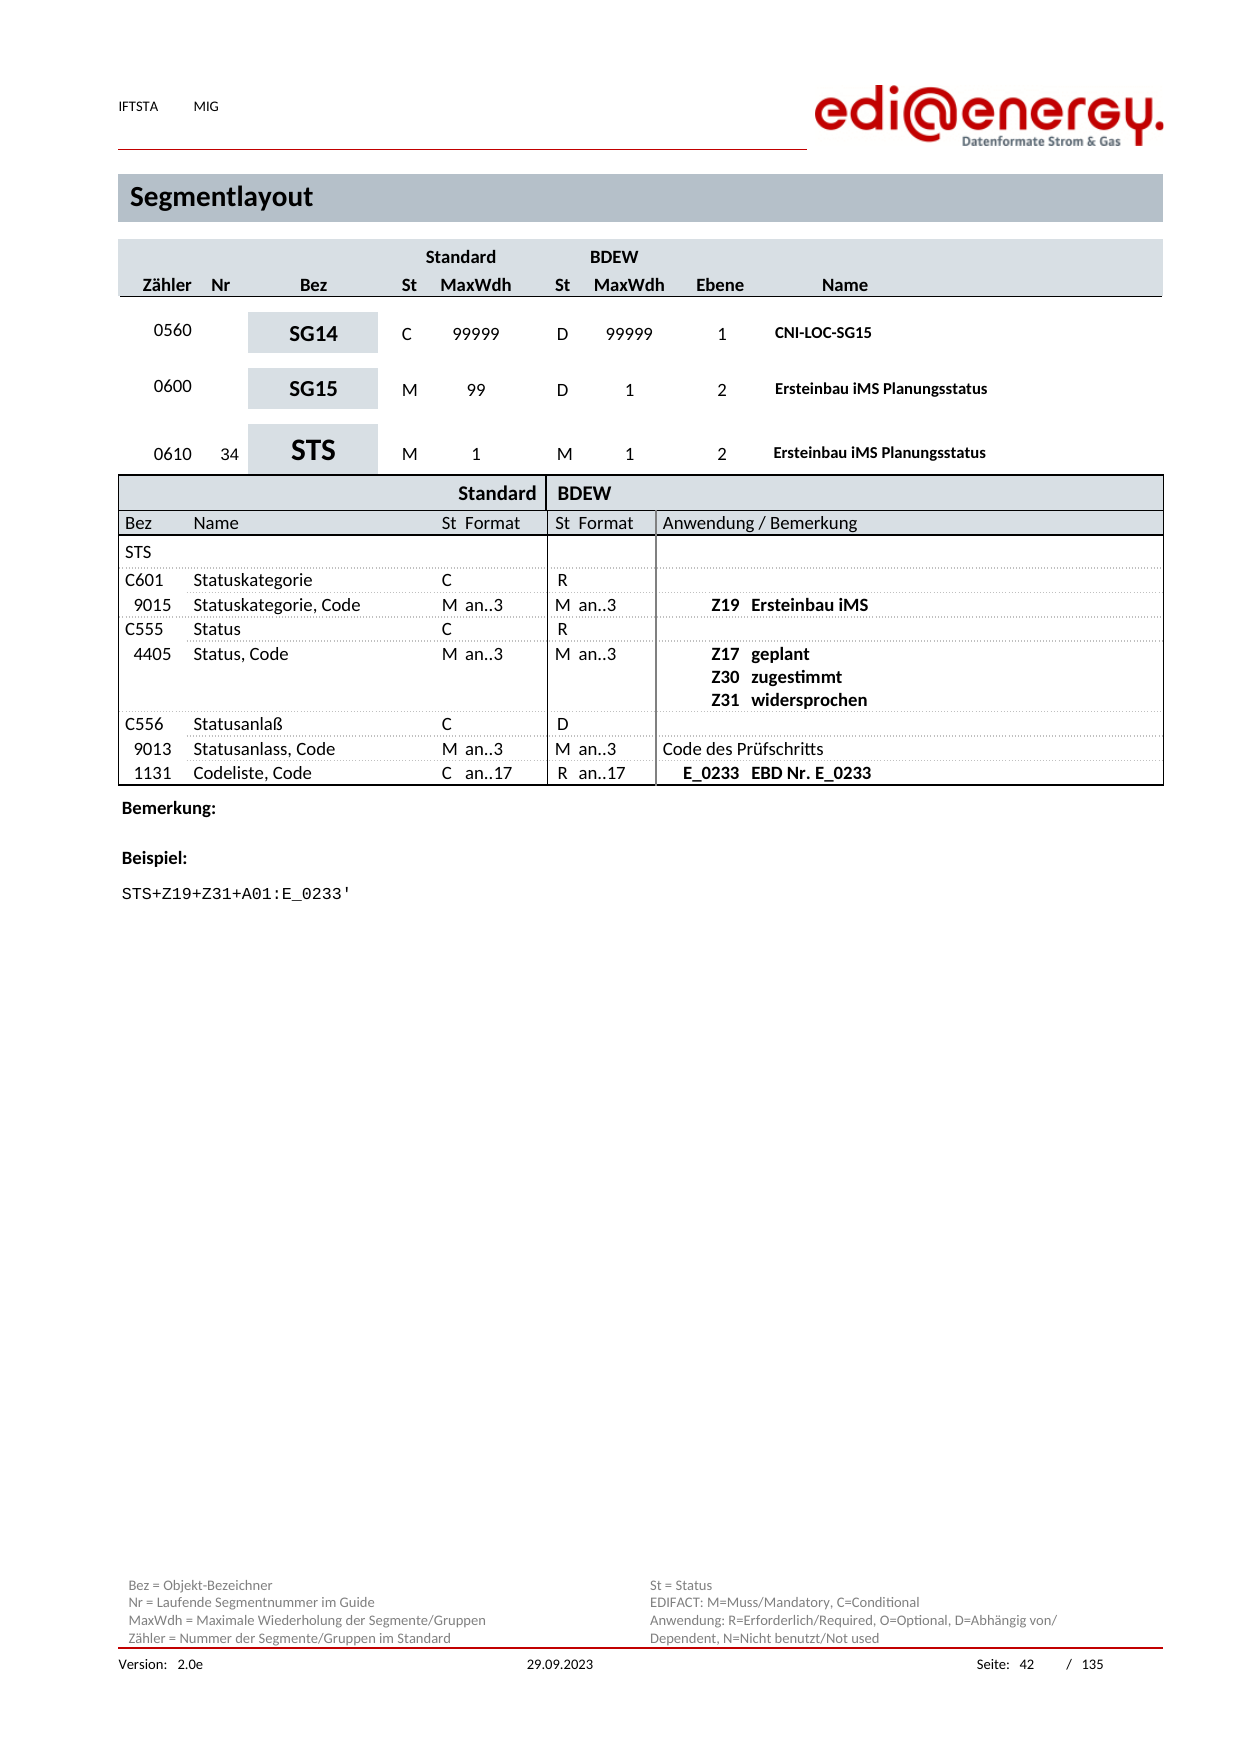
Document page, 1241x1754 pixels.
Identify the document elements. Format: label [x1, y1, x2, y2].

picture [815, 85, 1164, 146]
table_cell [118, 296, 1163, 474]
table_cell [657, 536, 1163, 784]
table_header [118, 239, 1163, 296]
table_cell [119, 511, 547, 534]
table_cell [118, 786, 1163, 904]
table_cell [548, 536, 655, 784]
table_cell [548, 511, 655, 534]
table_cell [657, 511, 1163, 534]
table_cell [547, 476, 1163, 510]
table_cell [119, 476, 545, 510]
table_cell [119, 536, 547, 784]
